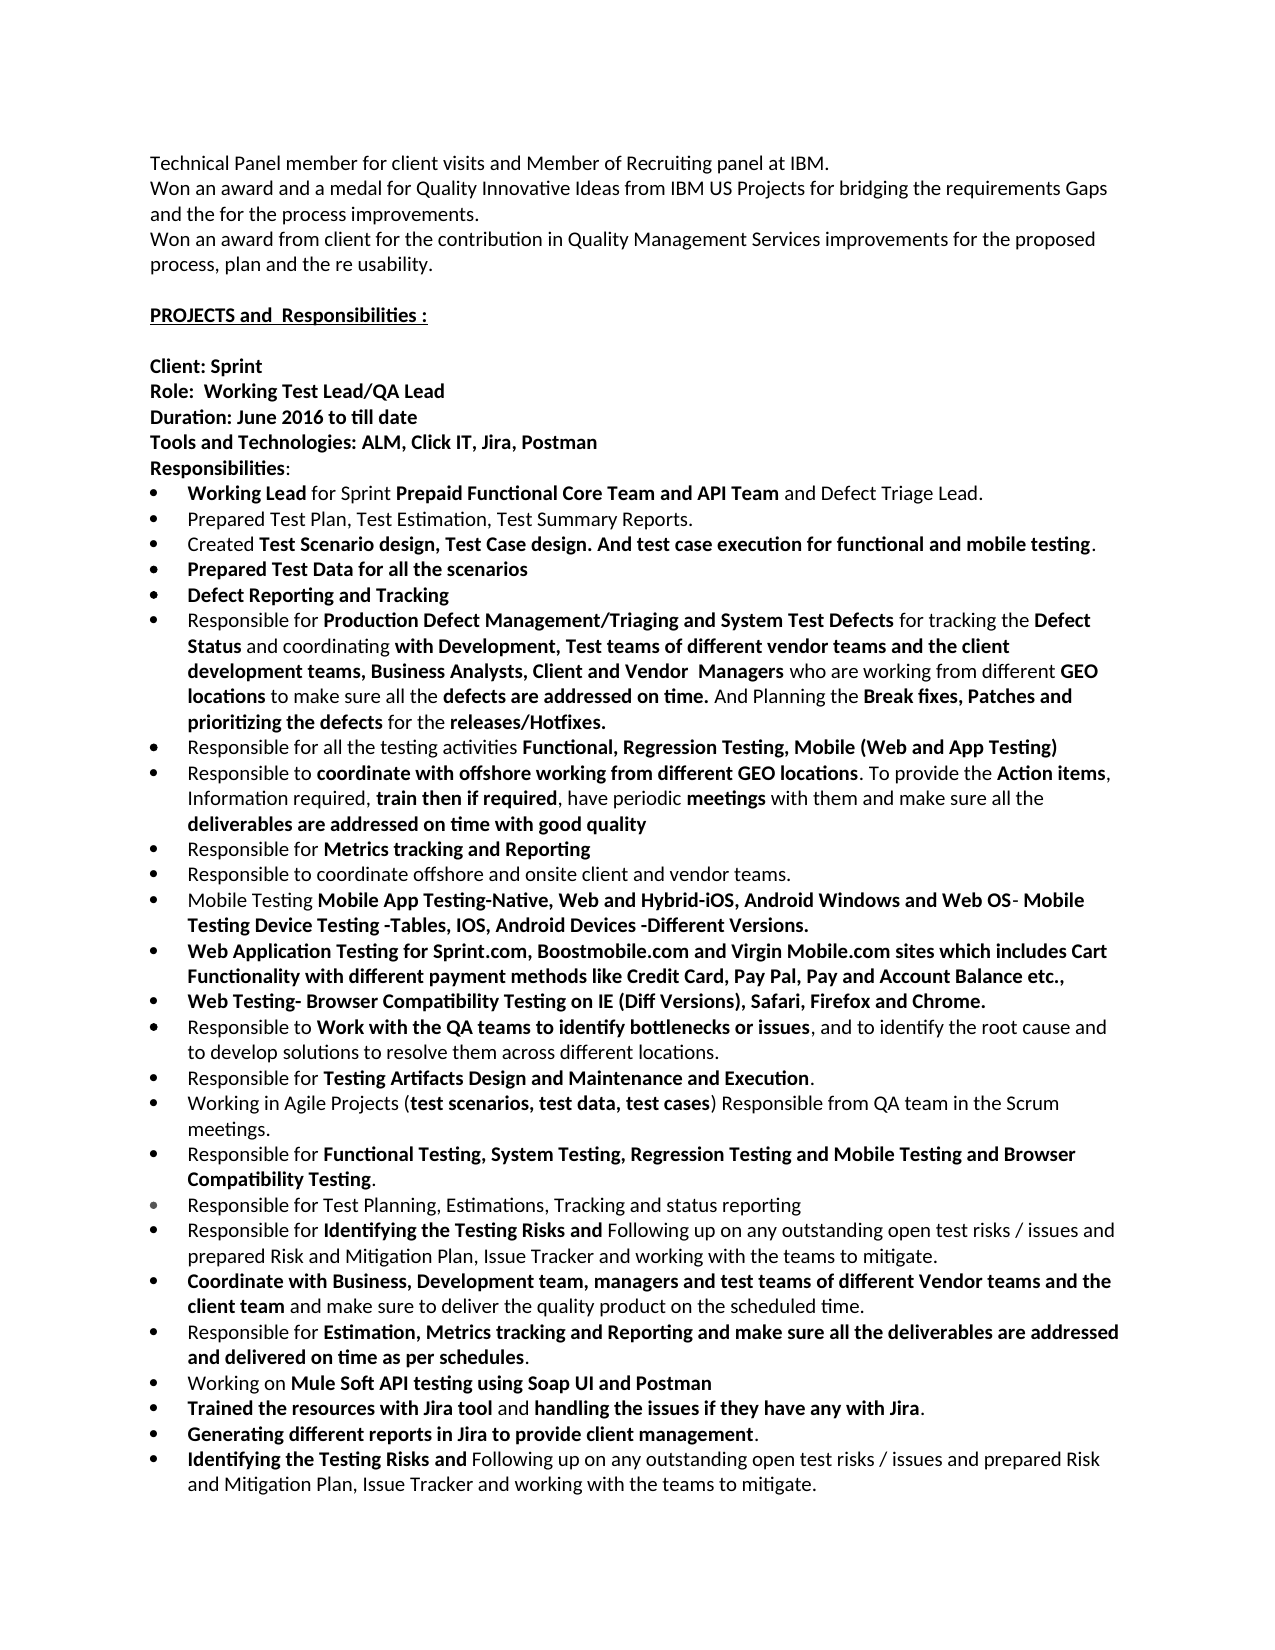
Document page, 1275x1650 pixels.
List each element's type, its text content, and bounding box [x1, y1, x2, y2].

list Responsible to Work with the QA teams to identify bottlenecks or issues, and to identify the root cause and to develop solutions to resolve them across different locations. [150, 1014, 1125, 1065]
text Won an award and a medal for Quality Innovative Ideas from IBM US Projects for bridging the requirements Gaps and the for the process improvements. [150, 175, 1125, 226]
list Responsible for Identifying the Testing Risks and Following up on any outstanding open test risks / issues and prepared Risk and Mitigation Plan, Issue Tracker and working with the teams to mitigate. [150, 1217, 1125, 1268]
list Responsible for Test Planning, Estimations, Tracking and status reporting [150, 1192, 1125, 1217]
list Working in Agile Projects (test scenarios, test data, test cases) Responsible from QA team in the Scrum meetings. [150, 1090, 1125, 1141]
list Generating different reports in Jira to provide client management. [150, 1421, 1125, 1446]
list Prepared Test Data for all the scenarios [150, 557, 1125, 582]
list Responsible for Metrics tracking and Reporting [150, 836, 1125, 862]
list Web Testing- Browser Compatibility Testing on IE (Diff Versions), Safari, Firefox and Chrome. [150, 989, 1125, 1014]
text PROJECTS and Responsibilities : [150, 302, 1125, 328]
list Working on Mule Soft API testing using Soap UI and Postman [150, 1370, 1125, 1395]
list Coordinate with Business, Development team, managers and test teams of different Vendor teams and the client team and make sure to deliver the quality product on the scheduled time. [150, 1268, 1125, 1319]
list Working Lead for Sprint Prepaid Functional Core Team and API Team and Defect Triage Lead. [150, 480, 1125, 506]
list Identifying the Testing Risks and Following up on any outstanding open test risks / issues and prepared Risk and Mitigation Plan, Issue Tracker and working with the teams to mitigate. [150, 1446, 1125, 1497]
text Won an award from client for the contribution in Quality Management Services improvements for the proposed process, plan and the re usability. [150, 226, 1125, 277]
list Prepared Test Plan, Test Estimation, Test Summary Reports. [150, 506, 1125, 531]
list Responsible for Estimation, Metrics tracking and Reporting and make sure all the deliverables are addressed and delivered on time as per schedules. [150, 1319, 1125, 1370]
text Responsibilities: [150, 455, 1125, 480]
list Responsible for Functional Testing, System Testing, Regression Testing and Mobile Testing and Browser Compatibility Testing. [150, 1141, 1125, 1192]
list Responsible for Production Defect Management/Triaging and System Test Defects for tracking the Defect Status and coordinating with Development, Test teams of different vendor teams and the client development teams, Business Analysts, Client and Vendor Managers who are working from different GEO locations to make sure all the defects are addressed on time. And Planning the Break fixes, Patches and prioritizing the defects for the releases/Hotfixes. [150, 607, 1125, 734]
text Client: Sprint [150, 353, 1125, 379]
text Role: Working Test Lead/QA Lead [150, 379, 1125, 404]
list Responsible to coordinate offshore and onsite client and vendor teams. [150, 862, 1125, 887]
list Defect Reporting and Tracking [150, 582, 1125, 607]
text Tools and Technologies: ALM, Click IT, Jira, Postman [150, 429, 1125, 455]
list Web Application Testing for Sprint.com, Boostmobile.com and Virgin Mobile.com sites which includes Cart Functionality with different payment methods like Credit Card, Pay Pal, Pay and Account Balance etc., [150, 938, 1125, 989]
list Created Test Scenario design, Test Case design. And test case execution for functional and mobile testing. [150, 531, 1125, 557]
list Responsible for Testing Artifacts Design and Maintenance and Execution. [150, 1065, 1125, 1090]
list Mobile Testing Mobile App Testing-Native, Web and Hybrid-iOS, Android Windows and Web OS- Mobile Testing Device Testing -Tables, IOS, Android Devices -Different Versions. [150, 887, 1125, 938]
list Trained the resources with Jira tool and handling the issues if they have any with Jira. [150, 1395, 1125, 1421]
list Responsible to coordinate with offshore working from different GEO locations. To provide the Action items, Information required, train then if required, have periodic meetings with them and make sure all the deliverables are addressed on time with good quality [150, 760, 1125, 836]
text Technical Panel member for client visits and Member of Recruiting panel at IBM. [150, 150, 1125, 175]
list Responsible for all the testing activities Functional, Regression Testing, Mobile (Web and App Testing) [150, 734, 1125, 760]
text Duration: June 2016 to till date [150, 404, 1125, 429]
